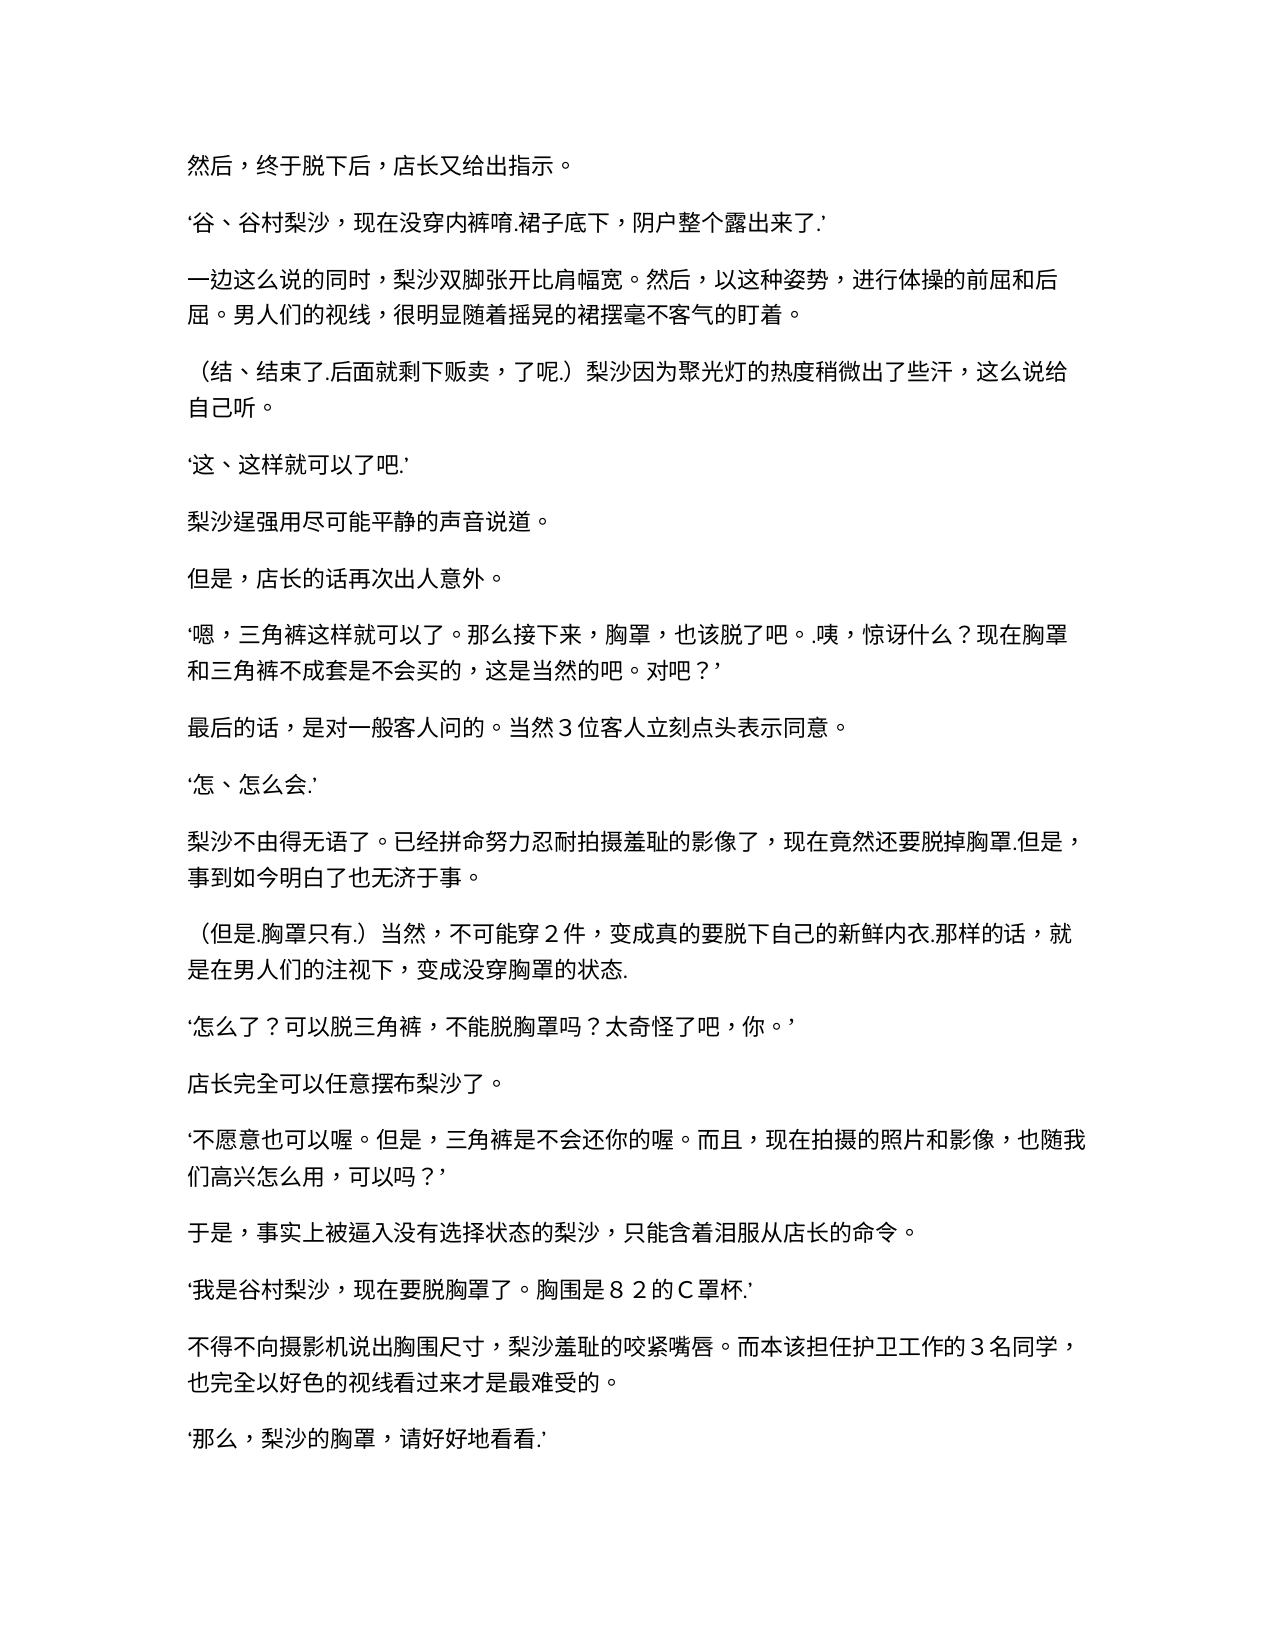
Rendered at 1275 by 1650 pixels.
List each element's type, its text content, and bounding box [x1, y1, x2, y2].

text ‘不愿意也可以喔。但是，三角裤是不会还你的喔。而且，现在拍摄的照片和影像，也随我们高兴怎么用，可以吗？’ [187, 1124, 1087, 1192]
text （结、结束了.后面就剩下贩卖，了呢.）梨沙因为聚光灯的热度稍微出了些汗，这么说给自己听。 [187, 356, 1087, 423]
text ‘嗯，三角裤这样就可以了。那么接下来，胸罩，也该脱了吧。.咦，惊讶什么？现在胸罩和三角裤不成套是不会买的，这是当然的吧。对吧？’ [187, 619, 1087, 686]
text ‘谷、谷村梨沙，现在没穿内裤唷.裙子底下，阴户整个露出来了.’ [187, 207, 1087, 238]
text 然后，终于脱下后，店长又给出指示。 [187, 150, 1087, 181]
text 于是，事实上被逼入没有选择状态的梨沙，只能含着泪服从店长的命令。 [187, 1217, 1087, 1248]
text ‘怎么了？可以脱三角裤，不能脱胸罩吗？太奇怪了吧，你。’ [187, 1011, 1087, 1042]
text 最后的话，是对一般客人问的。当然３位客人立刻点头表示同意。 [187, 712, 1087, 743]
text ‘那么，梨沙的胸罩，请好好地看看.’ [187, 1423, 1087, 1455]
text 店长完全可以任意摆布梨沙了。 [187, 1068, 1087, 1099]
text ‘怎、怎么会.’ [187, 769, 1087, 800]
text 一边这么说的同时，梨沙双脚张开比肩幅宽。然后，以这种姿势，进行体操的前屈和后屈。男人们的视线，很明显随着摇晃的裙摆毫不客气的盯着。 [187, 263, 1087, 331]
text 不得不向摄影机说出胸围尺寸，梨沙羞耻的咬紧嘴唇。而本该担任护卫工作的３名同学，也完全以好色的视线看过来才是最难受的。 [187, 1331, 1087, 1398]
text ‘这、这样就可以了吧.’ [187, 449, 1087, 480]
text 梨沙不由得无语了。已经拼命努力忍耐拍摄羞耻的影像了，现在竟然还要脱掉胸罩.但是，事到如今明白了也无济于事。 [187, 826, 1087, 893]
text （但是.胸罩只有.）当然，不可能穿２件，变成真的要脱下自己的新鲜内衣.那样的话，就是在男人们的注视下，变成没穿胸罩的状态. [187, 918, 1087, 985]
text ‘我是谷村梨沙，现在要脱胸罩了。胸围是８２的Ｃ罩杯.’ [187, 1274, 1087, 1305]
text 但是，店长的话再次出人意外。 [187, 562, 1087, 594]
text 梨沙逞强用尽可能平静的声音说道。 [187, 506, 1087, 537]
